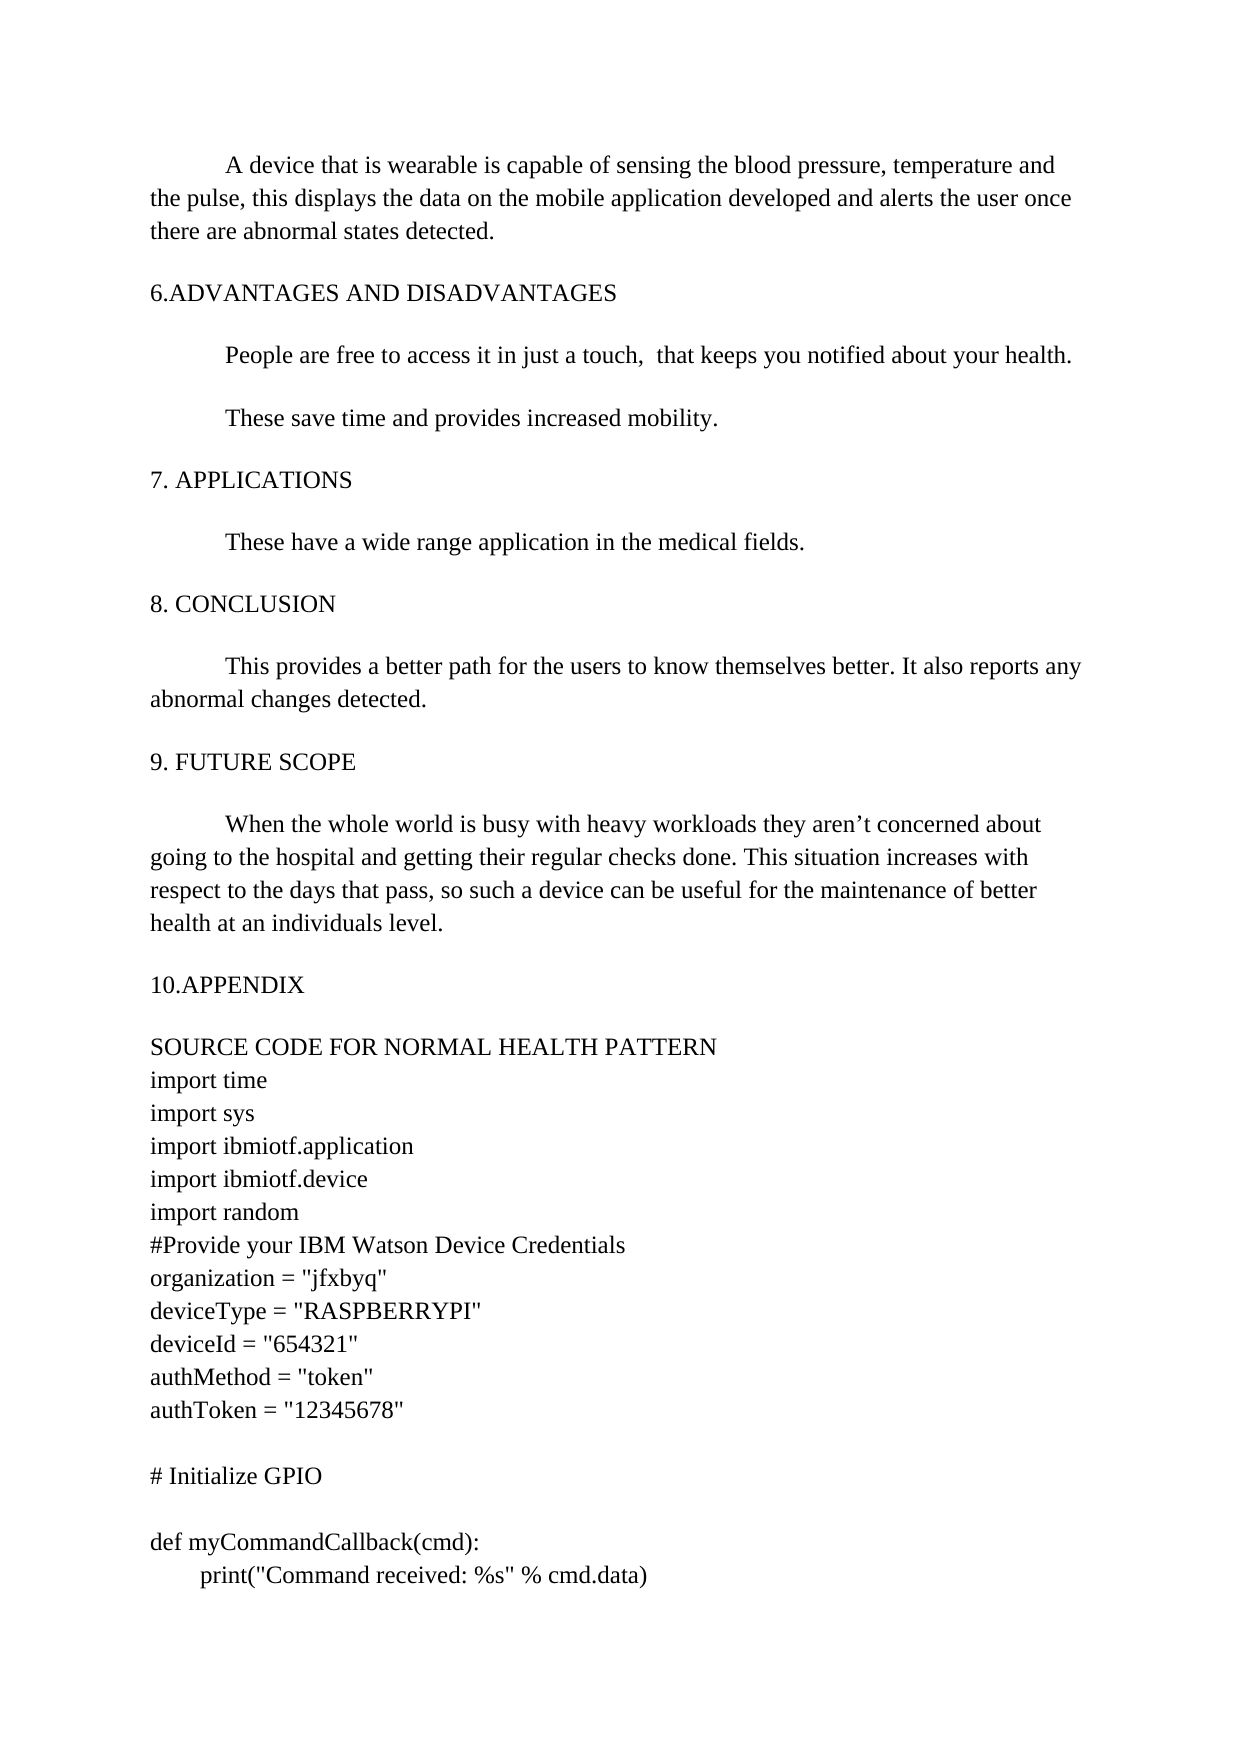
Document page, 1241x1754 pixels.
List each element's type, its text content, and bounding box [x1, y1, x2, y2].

text import ibmiotf.device [150, 1164, 1090, 1193]
text #Provide your IBM Watson Device Credentials [150, 1230, 1090, 1259]
text 6.ADVANTAGES AND DISADVANTAGES [150, 278, 1090, 307]
text deviceType = "RASPBERRYPI" [150, 1296, 1090, 1325]
text import ibmiotf.application [150, 1131, 1090, 1160]
text import time [150, 1065, 1090, 1094]
text authToken = "12345678" [150, 1395, 1090, 1424]
text 9. FUTURE SCOPE [150, 747, 1090, 775]
text These have a wide range application in the medical fields. [150, 527, 1090, 556]
text import sys [150, 1098, 1090, 1127]
text print("Command received: %s" % cmd.data) [150, 1561, 1090, 1589]
text A device that is wearable is capable of sensing the blood pressure, temperature and the pulse, this displays the data on the mobile application developed and alerts the user once there are abnormal states detected. [150, 150, 1090, 245]
text 10.APPENDIX [150, 970, 1090, 999]
text organization = "jfxbyq" [150, 1263, 1090, 1292]
text People are free to access it in just a touch, that keeps you notified about your health. [150, 340, 1090, 369]
text SOURCE CODE FOR NORMAL HEALTH PATTERN [150, 1032, 1090, 1061]
text def myCommandCallback(cmd): [150, 1527, 1090, 1556]
text import random [150, 1197, 1090, 1226]
text This provides a better path for the users to know themselves better. It also reports any abnormal changes detected. [150, 651, 1090, 713]
text When the whole world is busy with heavy workloads they aren’t concerned about going to the hospital and getting their regular checks done. This situation increases with respect to the days that pass, so such a device can be useful for the maintenance of better health at an individuals level. [150, 809, 1090, 937]
text 7. APPLICATIONS [150, 465, 1090, 493]
text authMethod = "token" [150, 1362, 1090, 1391]
text 8. CONCLUSION [150, 589, 1090, 618]
text These save time and provides increased mobility. [150, 403, 1090, 431]
text deviceId = "654321" [150, 1329, 1090, 1358]
text # Initialize GPIO [150, 1461, 1090, 1490]
